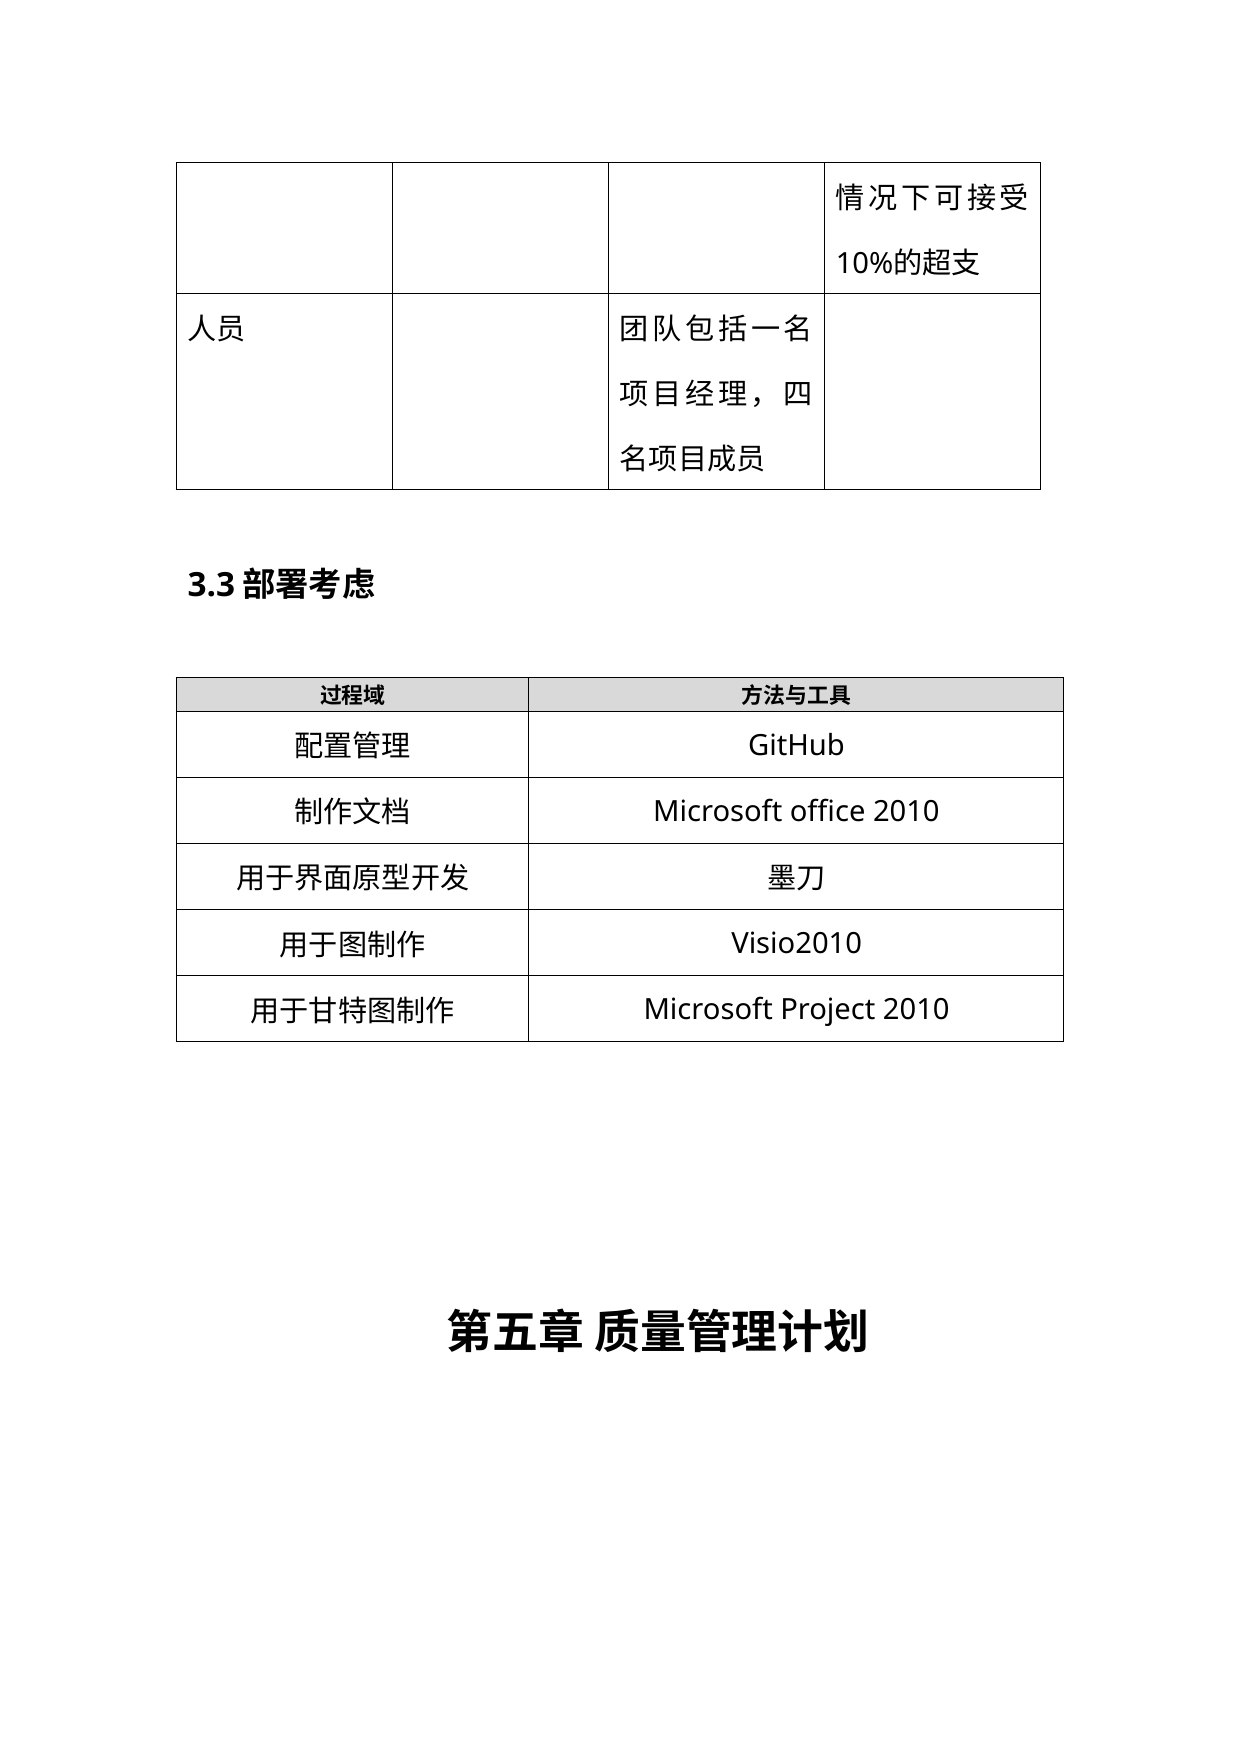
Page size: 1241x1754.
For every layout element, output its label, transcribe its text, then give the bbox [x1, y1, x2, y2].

table_cell Microsoft office 2010 [529, 778, 1063, 843]
table_cell [825, 294, 1040, 489]
table_cell 用于图制作 [177, 910, 528, 975]
table_cell 墨刀 [529, 844, 1063, 909]
table_cell 成本 [177, 163, 392, 293]
subtitle 3.3部署考虑 [187, 550, 1053, 615]
table_cell 人员 [177, 294, 392, 489]
table_cell Visio2010 [529, 910, 1063, 975]
table_cell [609, 163, 824, 293]
table_cell 配置管理 [177, 712, 528, 777]
table_cell 团队包括一名项目经理，四名项目成员 [609, 294, 824, 489]
title 第五章 质量管理计划 [262, 1279, 1053, 1377]
table_cell 用于界面原型开发 [177, 844, 528, 909]
table_cell 制作文档 [177, 778, 528, 843]
table_cell [393, 163, 608, 293]
table_cell GitHub [529, 712, 1063, 777]
table_header 过程域 [177, 678, 528, 711]
table_cell [393, 294, 608, 489]
table_cell 用于甘特图制作 [177, 976, 528, 1041]
table_cell 在无赞助方的情况下可接受10%的超支 [825, 163, 1040, 293]
table_cell Microsoft Project 2010 [529, 976, 1063, 1041]
table_header 方法与工具 [529, 678, 1063, 711]
